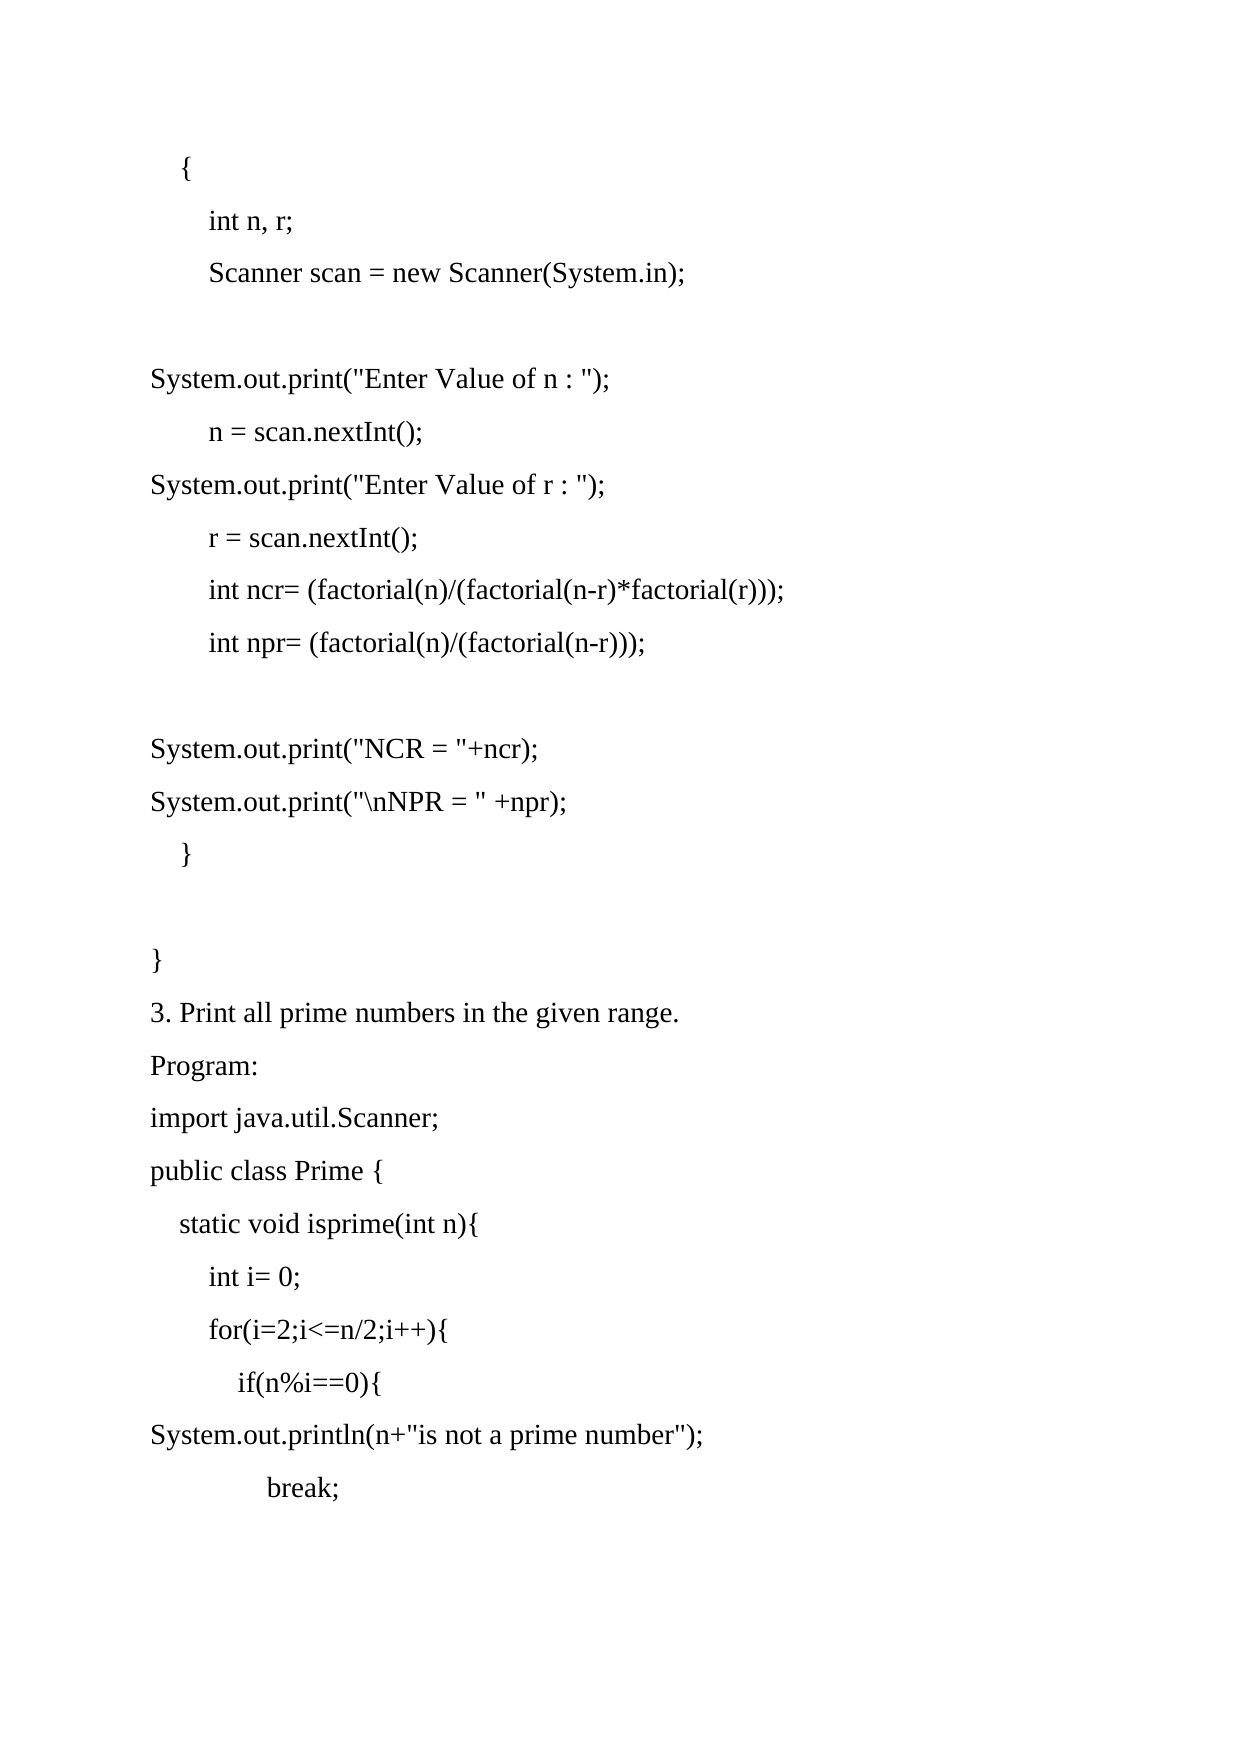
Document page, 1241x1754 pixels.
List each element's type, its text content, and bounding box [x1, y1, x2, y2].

text System.out.print("Enter Value of r : "); [150, 467, 1090, 500]
text { [150, 150, 1090, 183]
text int i= 0; [150, 1259, 1090, 1293]
text n = scan.nextInt(); [150, 414, 1090, 448]
text 3. Print all prime numbers in the given range. [150, 995, 1090, 1028]
text System.out.print("\nNPR = " +npr); [150, 784, 1090, 817]
text r = scan.nextInt(); [150, 520, 1090, 553]
text System.out.println(n+"is not a prime number"); [150, 1417, 1090, 1451]
text } [150, 942, 1090, 976]
text System.out.print("Enter Value of n : "); [150, 361, 1090, 395]
text import java.util.Scanner; [150, 1101, 1090, 1134]
text int ncr= (factorial(n)/(factorial(n-r)*factorial(r))); [150, 572, 1090, 606]
text } [150, 837, 1090, 870]
text Scanner scan = new Scanner(System.in); [150, 256, 1090, 289]
text if(n%i==0){ [150, 1365, 1090, 1398]
text static void isprime(int n){ [150, 1206, 1090, 1240]
text public class Prime { [150, 1153, 1090, 1187]
text Program: [150, 1048, 1090, 1081]
text int npr= (factorial(n)/(factorial(n-r))); [150, 625, 1090, 659]
text System.out.print("NCR = "+ncr); [150, 731, 1090, 764]
text break; [150, 1470, 1090, 1504]
text for(i=2;i<=n/2;i++){ [150, 1312, 1090, 1345]
text int n, r; [150, 203, 1090, 236]
